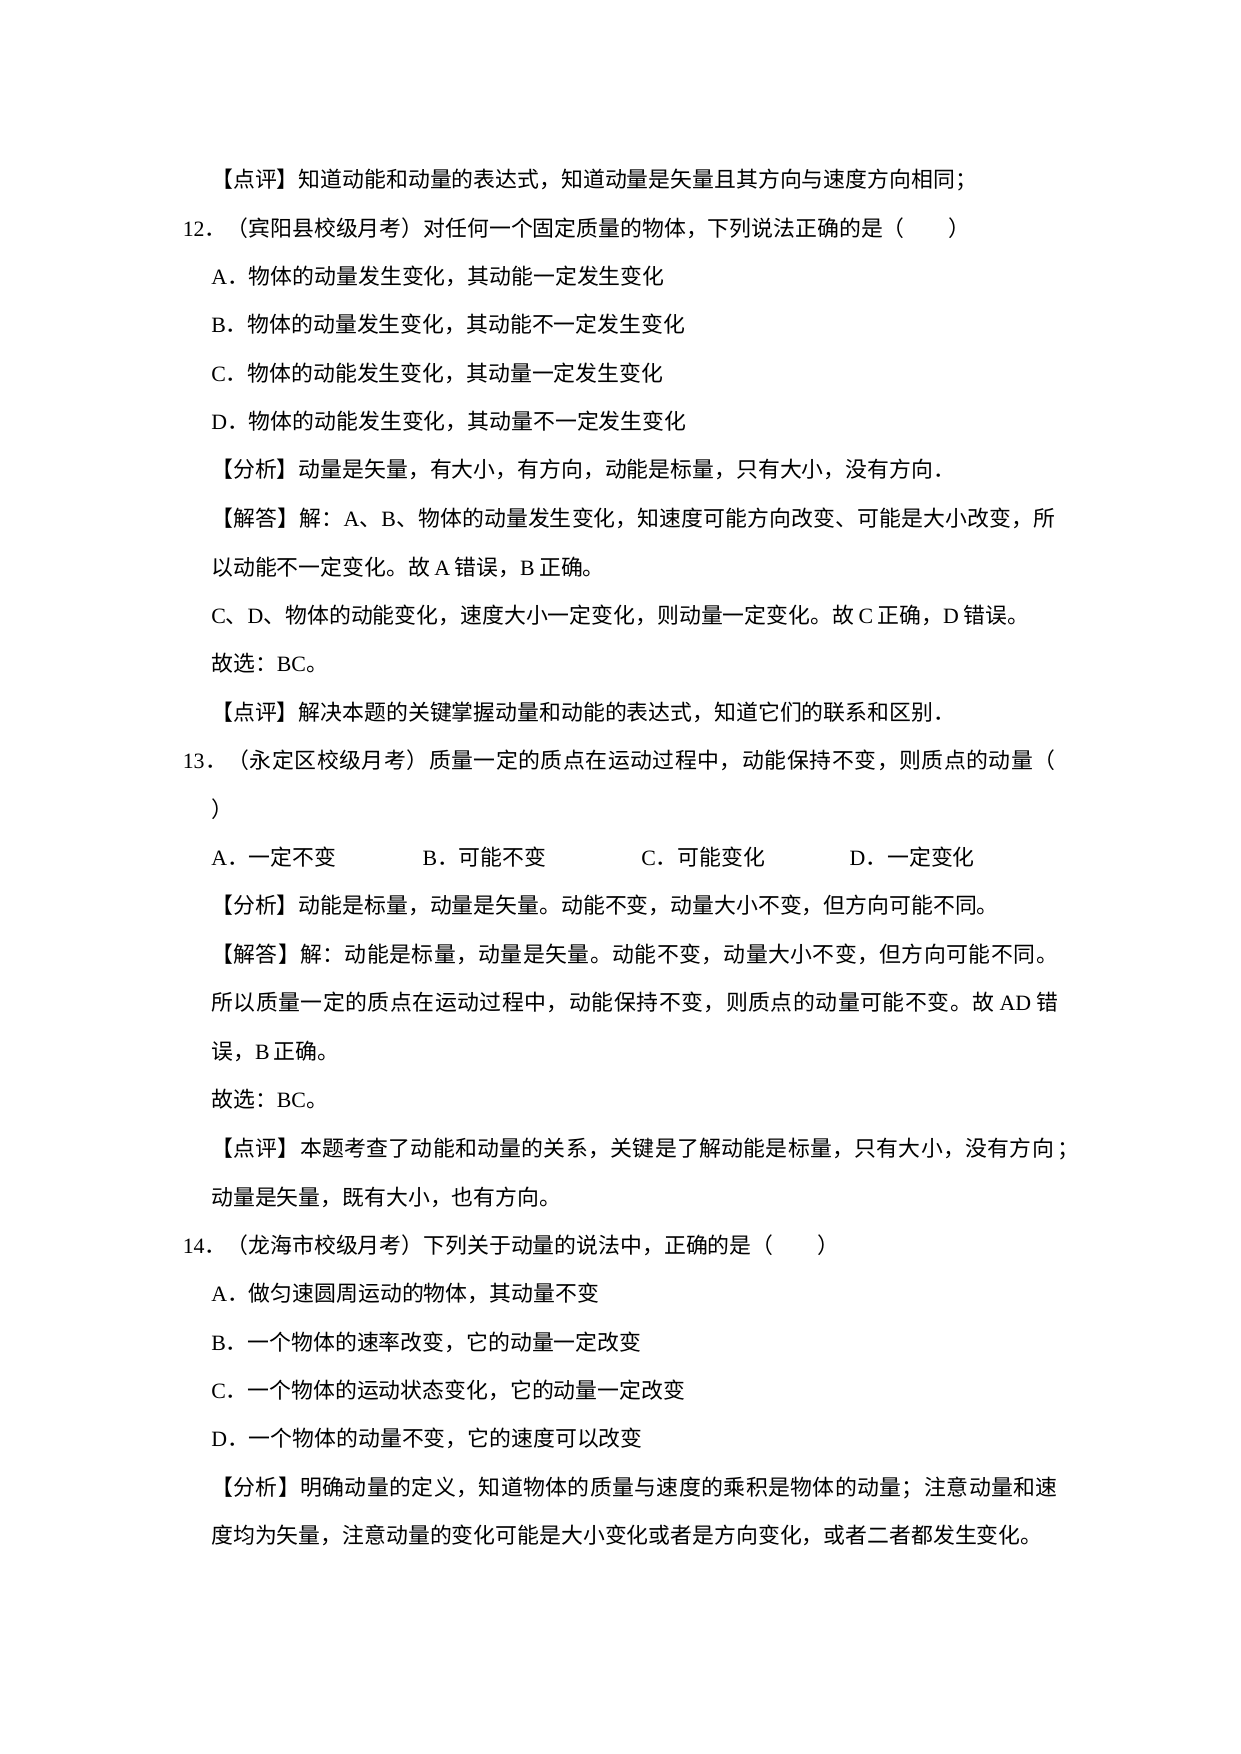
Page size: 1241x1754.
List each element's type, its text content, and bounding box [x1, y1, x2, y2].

text D．一个物体的动量不变，它的速度可以改变 [183, 1421, 1058, 1453]
text 【解答】解：A、B、物体的动量发生变化，知速度可能方向改变、可能是大小改变，所以动能不一定变化。故A错误，B正确。 [211, 500, 1058, 582]
text 【点评】解决本题的关键掌握动量和动能的表达式，知道它们的联系和区别． [211, 694, 1058, 727]
text 【解答】解：动能是标量，动量是矢量。动能不变，动量大小不变，但方向可能不同。所以质量一定的质点在运动过程中，动能保持不变，则质点的动量可能不变。故AD错误，B正确。 [211, 936, 1058, 1066]
text C．物体的动能发生变化，其动量一定发生变化 [183, 355, 1058, 388]
text 故选：BC。 [211, 1082, 1058, 1114]
text 故选：BC。 [211, 646, 1058, 678]
text C、D、物体的动能变化，速度大小一定变化，则动量一定变化。故C正确，D错误。 [211, 597, 1058, 630]
text 【分析】明确动量的定义，知道物体的质量与速度的乘积是物体的动量；注意动量和速度均为矢量，注意动量的变化可能是大小变化或者是方向变化，或者二者都发生变化。 [211, 1469, 1058, 1550]
text 13．（永定区校级月考）质量一定的质点在运动过程中，动能保持不变，则质点的动量（ ） [183, 742, 1058, 824]
text 【分析】动量是矢量，有大小，有方向，动能是标量，只有大小，没有方向． [211, 452, 1058, 484]
text 【点评】知道动能和动量的表达式，知道动量是矢量且其方向与速度方向相同； [211, 162, 1058, 194]
text 12．（宾阳县校级月考）对任何一个固定质量的物体，下列说法正确的是（ ） [183, 210, 1058, 243]
text D．物体的动能发生变化，其动量不一定发生变化 [183, 404, 1058, 436]
text A．做匀速圆周运动的物体，其动量不变 [183, 1276, 1058, 1308]
text A．物体的动量发生变化，其动能一定发生变化 [183, 259, 1058, 291]
text 【点评】本题考查了动能和动量的关系，关键是了解动能是标量，只有大小，没有方向；动量是矢量，既有大小，也有方向。 [211, 1130, 1058, 1212]
text 【分析】动能是标量，动量是矢量。动能不变，动量大小不变，但方向可能不同。 [211, 888, 1058, 920]
text C．一个物体的运动状态变化，它的动量一定改变 [183, 1372, 1058, 1405]
text A．一定不变 B．可能不变 C．可能变化 D．一定变化 [183, 839, 1058, 872]
text 14．（龙海市校级月考）下列关于动量的说法中，正确的是（ ） [183, 1227, 1058, 1260]
text B．一个物体的速率改变，它的动量一定改变 [183, 1324, 1058, 1357]
text B．物体的动量发生变化，其动能不一定发生变化 [183, 307, 1058, 339]
